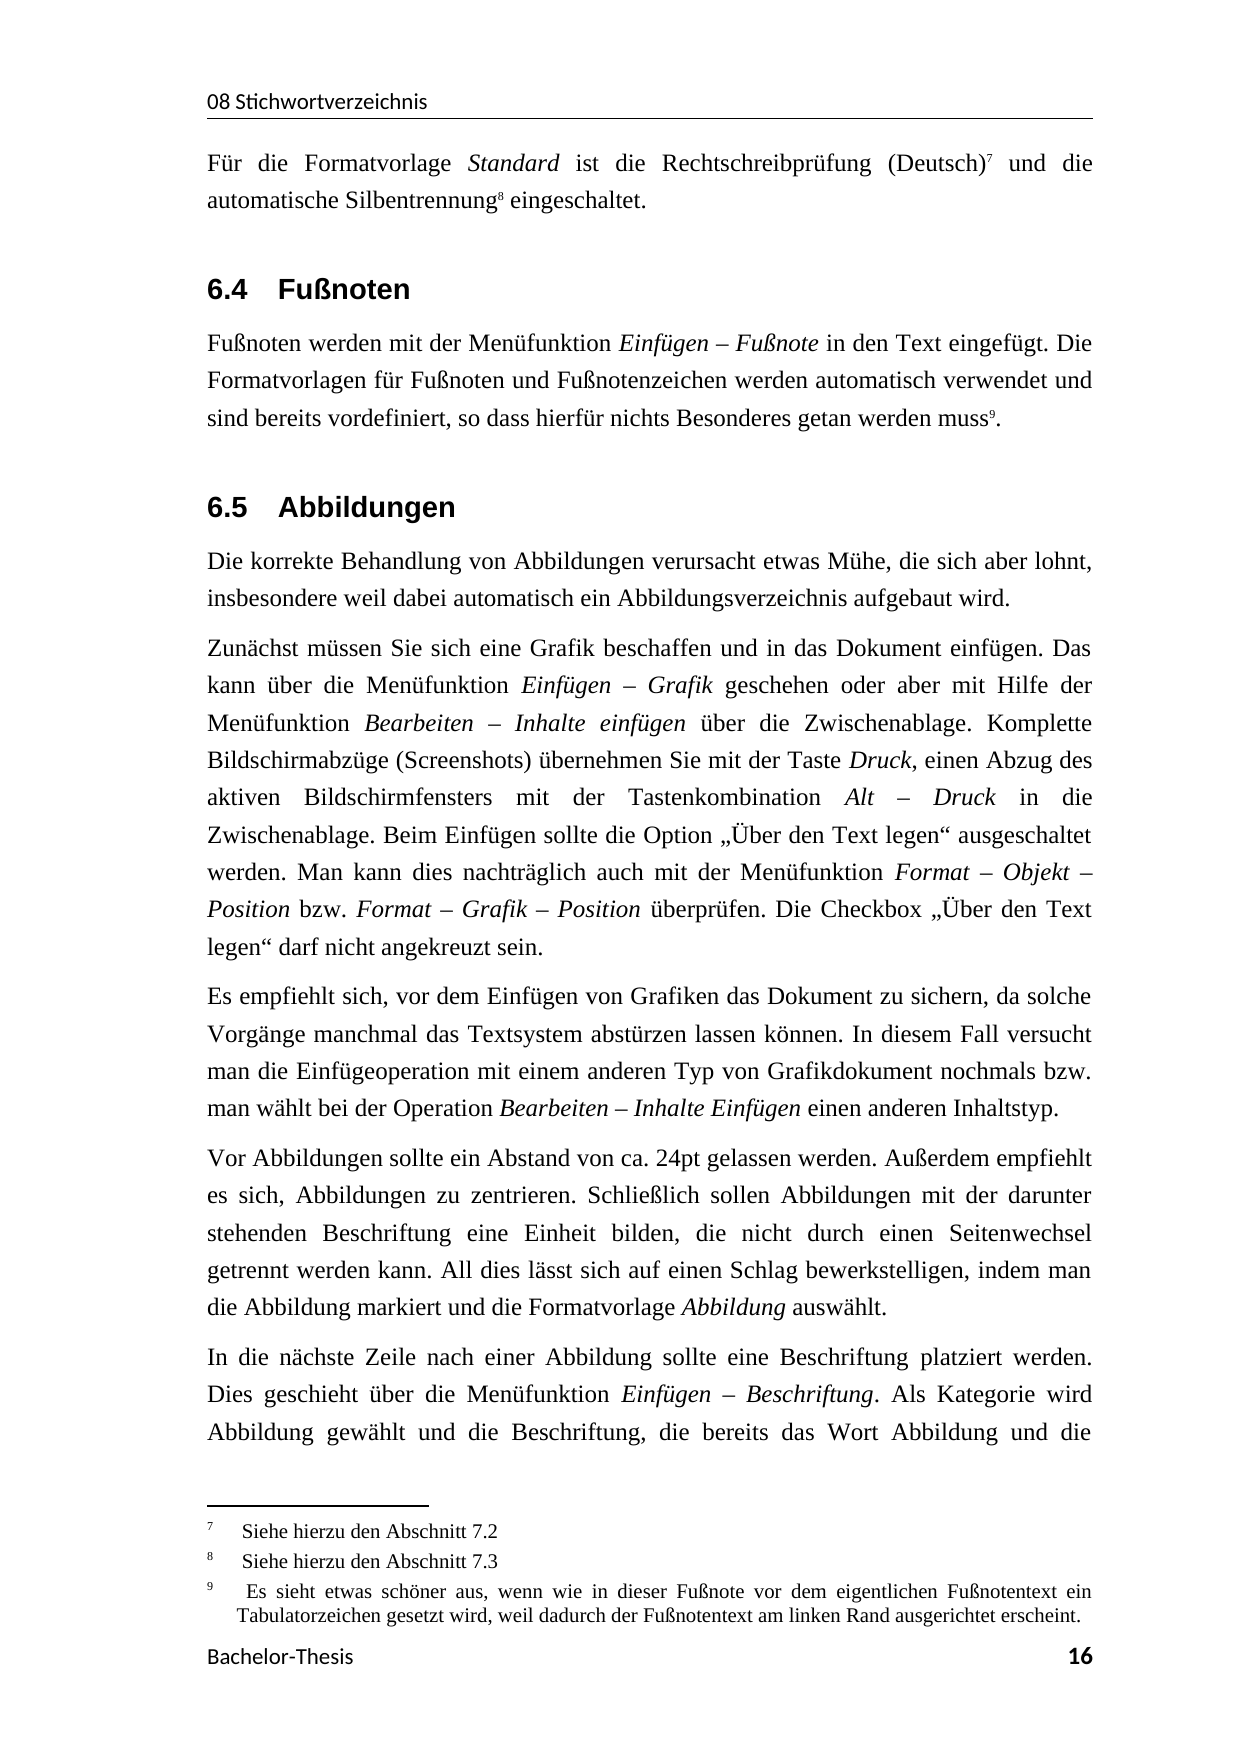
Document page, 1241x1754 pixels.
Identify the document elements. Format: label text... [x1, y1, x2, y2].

text Die korrekte Behandlung von Abbildungen verursacht etwas Mühe, die sich aber lohnt, insbesondere weil dabei automatisch ein Abbildungsverzeichnis aufgebaut wird. [207, 546, 1093, 612]
subtitle Abbildungen [207, 490, 1093, 524]
text Zunächst müssen Sie sich eine Grafik beschaffen und in das Dokument einfügen. Das kann über die Menüfunktion Einfügen – Grafik geschehen oder aber mit Hilfe der Menüfunktion Bearbeiten – Inhalte einfügen über die Zwischenablage. Komplette Bildschirmabzüge (Screenshots) übernehmen Sie mit der Taste Druck, einen Abzug des aktiven Bildschirmfensters mit der Tastenkombination Alt – Druck in die Zwischenablage. Beim Einfügen sollte die Option „Über den Text legen“ ausgeschaltet werden. Man kann dies nachträglich auch mit der Menüfunktion Format – Objekt – Position bzw. Format – Grafik – Position überprüfen. Die Checkbox „Über den Text legen“ darf nicht angekreuzt sein. [207, 633, 1093, 960]
subtitle Fußnoten [207, 272, 1093, 306]
text Fußnoten werden mit der Menüfunktion Einfügen – Fußnote in den Text eingefügt. Die Formatvorlagen für Fußnoten und Fußnotenzeichen werden automatisch verwendet und sind bereits vordefiniert, so dass hierfür nichts Besonderes getan werden muss. [207, 328, 1093, 432]
text Vor Abbildungen sollte ein Abstand von ca. 24pt gelassen werden. Außerdem empfiehlt es sich, Abbildungen zu zentrieren. Schließlich sollen Abbildungen mit der darunter stehenden Beschriftung eine Einheit bilden, die nicht durch einen Seitenwechsel getrennt werden kann. All dies lässt sich auf einen Schlag bewerkstelligen, indem man die Abbildung markiert und die Formatvorlage Abbildung auswählt. [207, 1143, 1093, 1321]
text Es empfiehlt sich, vor dem Einfügen von Grafiken das Dokument zu sichern, da solche Vorgänge manchmal das Textsystem abstürzen lassen können. In diesem Fall versucht man die Einfügeoperation mit einem anderen Typ von Grafikdokument nochmals bzw. man wählt bei der Operation Bearbeiten – Inhalte Einfügen einen anderen Inhaltstyp. [207, 981, 1093, 1122]
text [207, 1342, 1093, 1445]
text Für die Formatvorlage Standard ist die Rechtschreibprüfung (Deutsch) und die automatische Silbentrennung eingeschaltet. [207, 148, 1093, 214]
